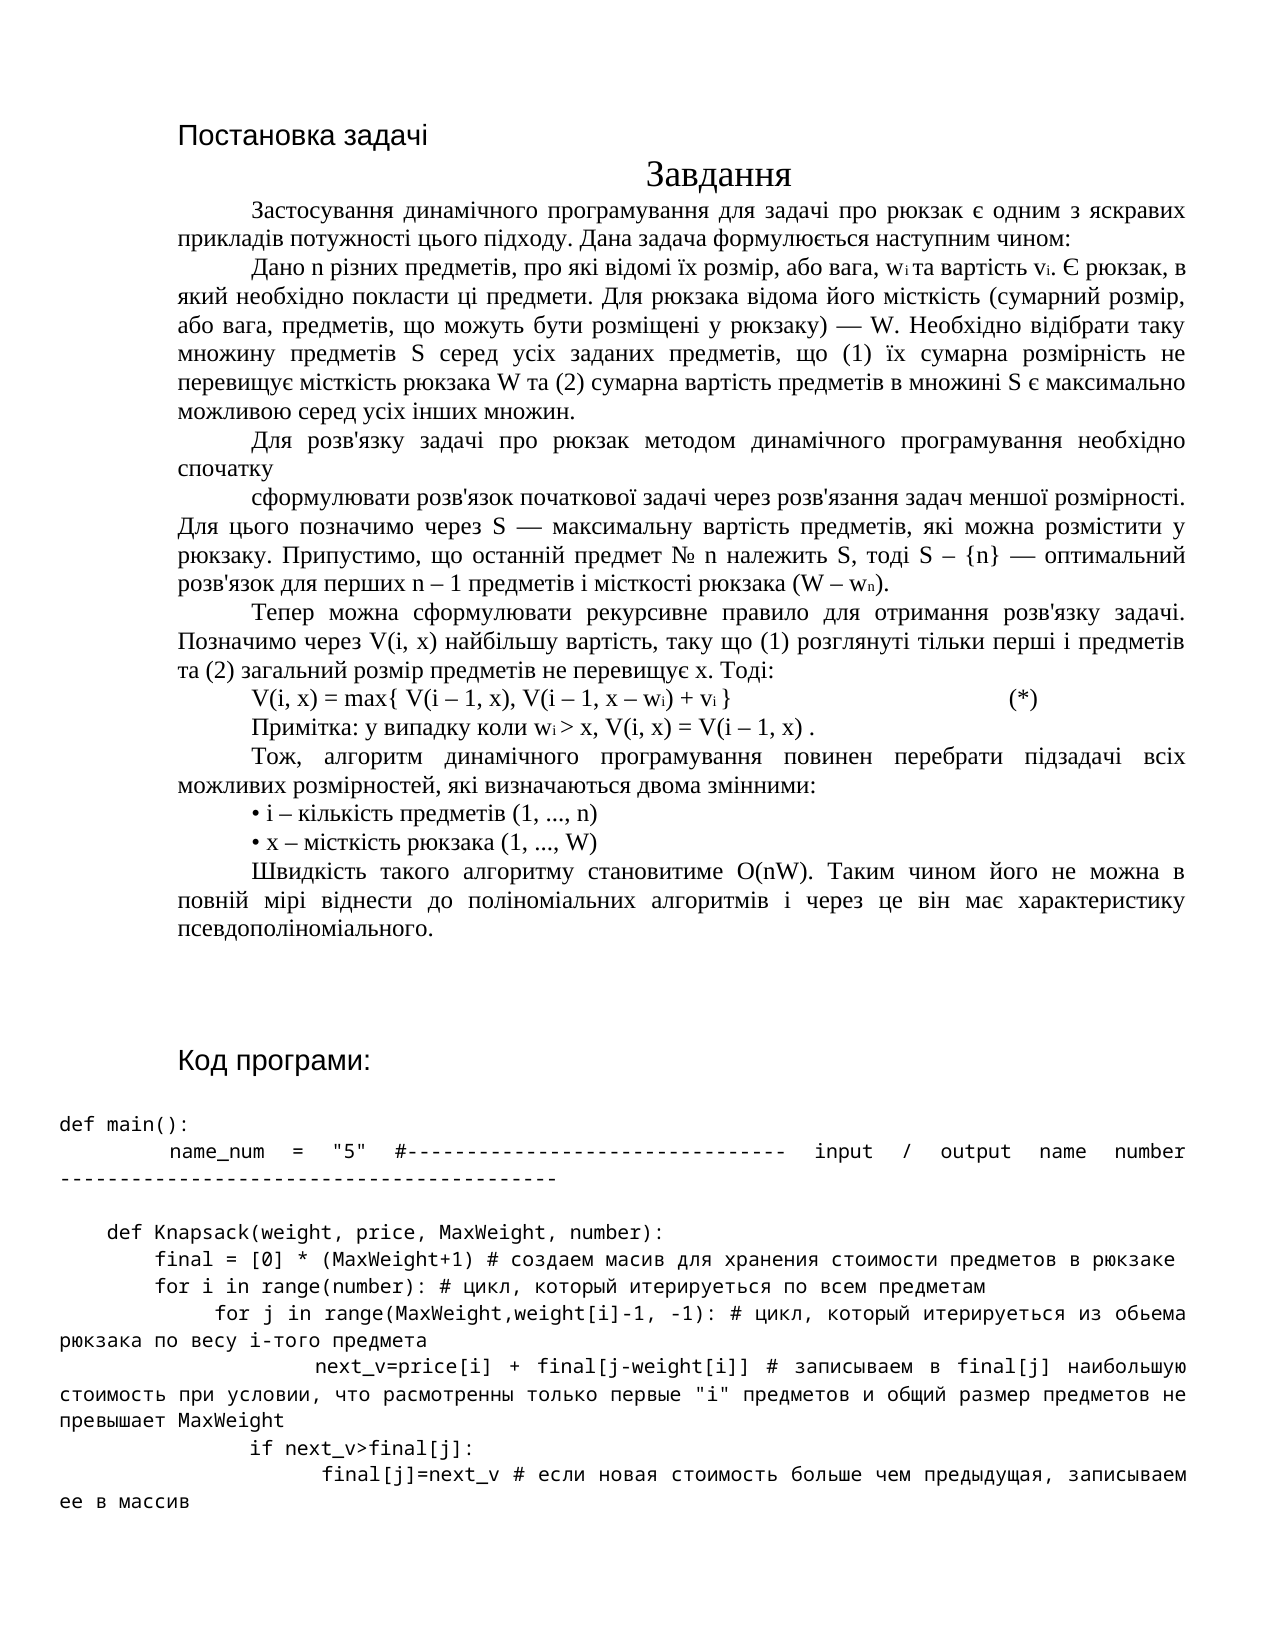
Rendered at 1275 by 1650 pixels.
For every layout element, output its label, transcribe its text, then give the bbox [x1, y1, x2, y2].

text def main(): [59, 1110, 1186, 1137]
text Дано n різних предметів, про які відомі їх розмір, або вага, wi та вартість vi. Є рюкзак, в який необхідно покласти ці предмети. Для рюкзака відома його місткість (сумарний розмір, або вага, предметів, що можуть бути розміщені у рюкзаку) — W. Необхідно відібрати таку множину предметів S серед усіх заданих предметів, що (1) їх сумарна розмірність не перевищує місткість рюкзака W та (2) сумарна вартість предметів в множині S є максимально можливою серед усіх інших множин. [177, 252, 1186, 425]
text Тож, алгоритм динамічного програмування повинен перебрати підзадачі всіх можливих розмірностей, які визначаються двома змінними: [177, 741, 1186, 798]
text Тепер можна сформулювати рекурсивне правило для отримання розв'язку задачі. Позначимо через V(i, x) найбільшу вартість, таку що (1) розглянуті тільки перші i предметів та (2) загальний розмір предметів не перевищує x. Тоді: [177, 597, 1186, 683]
text Постановка задачi [177, 118, 1186, 152]
text V(i, x) = max{ V(i – 1, x), V(i – 1, x – wi) + vi } (*) [177, 683, 1186, 712]
text def Knapsack(weight, price, MaxWeight, number): [59, 1218, 1186, 1245]
text next_v=price[i] + final[j-weight[i]] # записываем в final[j] наибольшую стоимость при условии, что расмотренны только первые "i" предметов и общий размер предметов не превышает MaxWeight [59, 1353, 1186, 1434]
text for i in range(number): # цикл, который итерируеться по всем предметам [59, 1272, 1186, 1299]
text name_num = "5" #-------------------------------- input / output name number ------------------------------------------ [59, 1137, 1186, 1191]
text • x – місткість рюкзака (1, ..., W) [177, 827, 1186, 856]
text Код програми: [177, 1043, 1186, 1076]
text Завдання [177, 152, 1186, 195]
text final[j]=next_v # если новая стоимость больше чем предыдущая, записываем ее в массив [59, 1461, 1186, 1515]
text Для розв'язку задачі про рюкзак методом динамічного програмування необхідно спочатку [177, 425, 1186, 482]
text • i – кількість предметів (1, ..., n) [177, 798, 1186, 827]
text for j in range(MaxWeight,weight[i]-1, -1): # цикл, который итерируеться из обьема рюкзака по весу i-того предмета [59, 1299, 1186, 1353]
text final = [0] * (MaxWeight+1) # создаем масив для хранения стоимости предметов в рюкзаке [59, 1245, 1186, 1272]
text Застосування динамічного програмування для задачі про рюкзак є одним з яскравих прикладів потужності цього підходу. Дана задача формулюється наступним чином: [177, 195, 1186, 252]
text сформулювати розв'язок початкової задачі через розв'язання задач меншої розмірності. Для цього позначимо через S — максимальну вартість предметів, які можна розмістити у рюкзаку. Припустимо, що останній предмет № n належить S, тоді S – {n} — оптимальний розв'язок для перших n – 1 предметів і місткості рюкзака (W – wn). [177, 482, 1186, 597]
text Примітка: у випадку коли wi > x, V(i, x) = V(i – 1, x) . [177, 712, 1186, 741]
text Швидкість такого алгоритму становитиме O(nW). Таким чином його не можна в повній мірі віднести до поліноміальних алгоритмів і через це він має характеристику псевдополіноміального. [177, 856, 1186, 942]
text if next_v>final[j]: [59, 1434, 1186, 1461]
